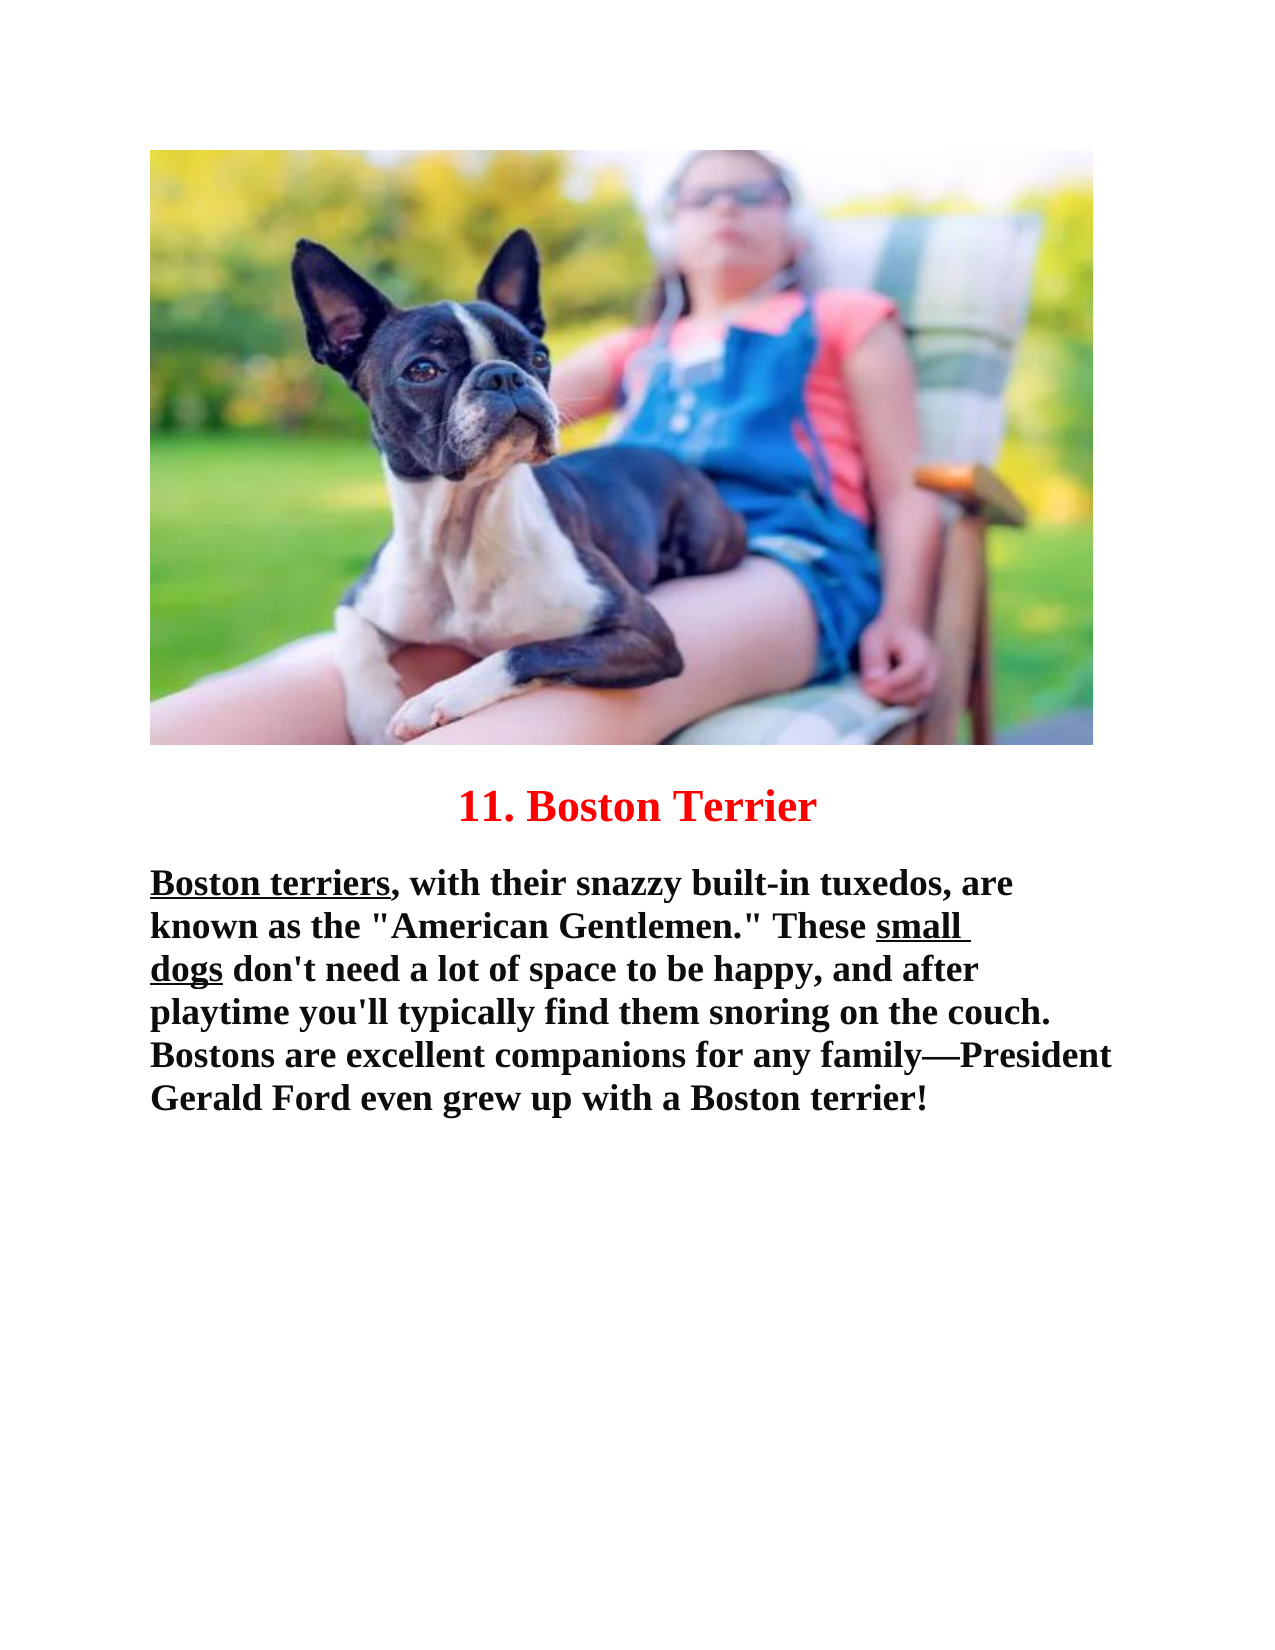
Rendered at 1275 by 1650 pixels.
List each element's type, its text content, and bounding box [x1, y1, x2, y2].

subtitle Boston terriers, with their snazzy built-in tuxedos, are known as the "American Gentlemen." These small dogs don't need a lot of space to be happy, and after playtime you'll typically find them snoring on the couch. Bostons are excellent companions for any family—President Gerald Ford even grew up with a Boston terrier! [150, 860, 1125, 1119]
subtitle 11. Boston Terrier [150, 778, 1125, 831]
picture [150, 150, 1094, 745]
